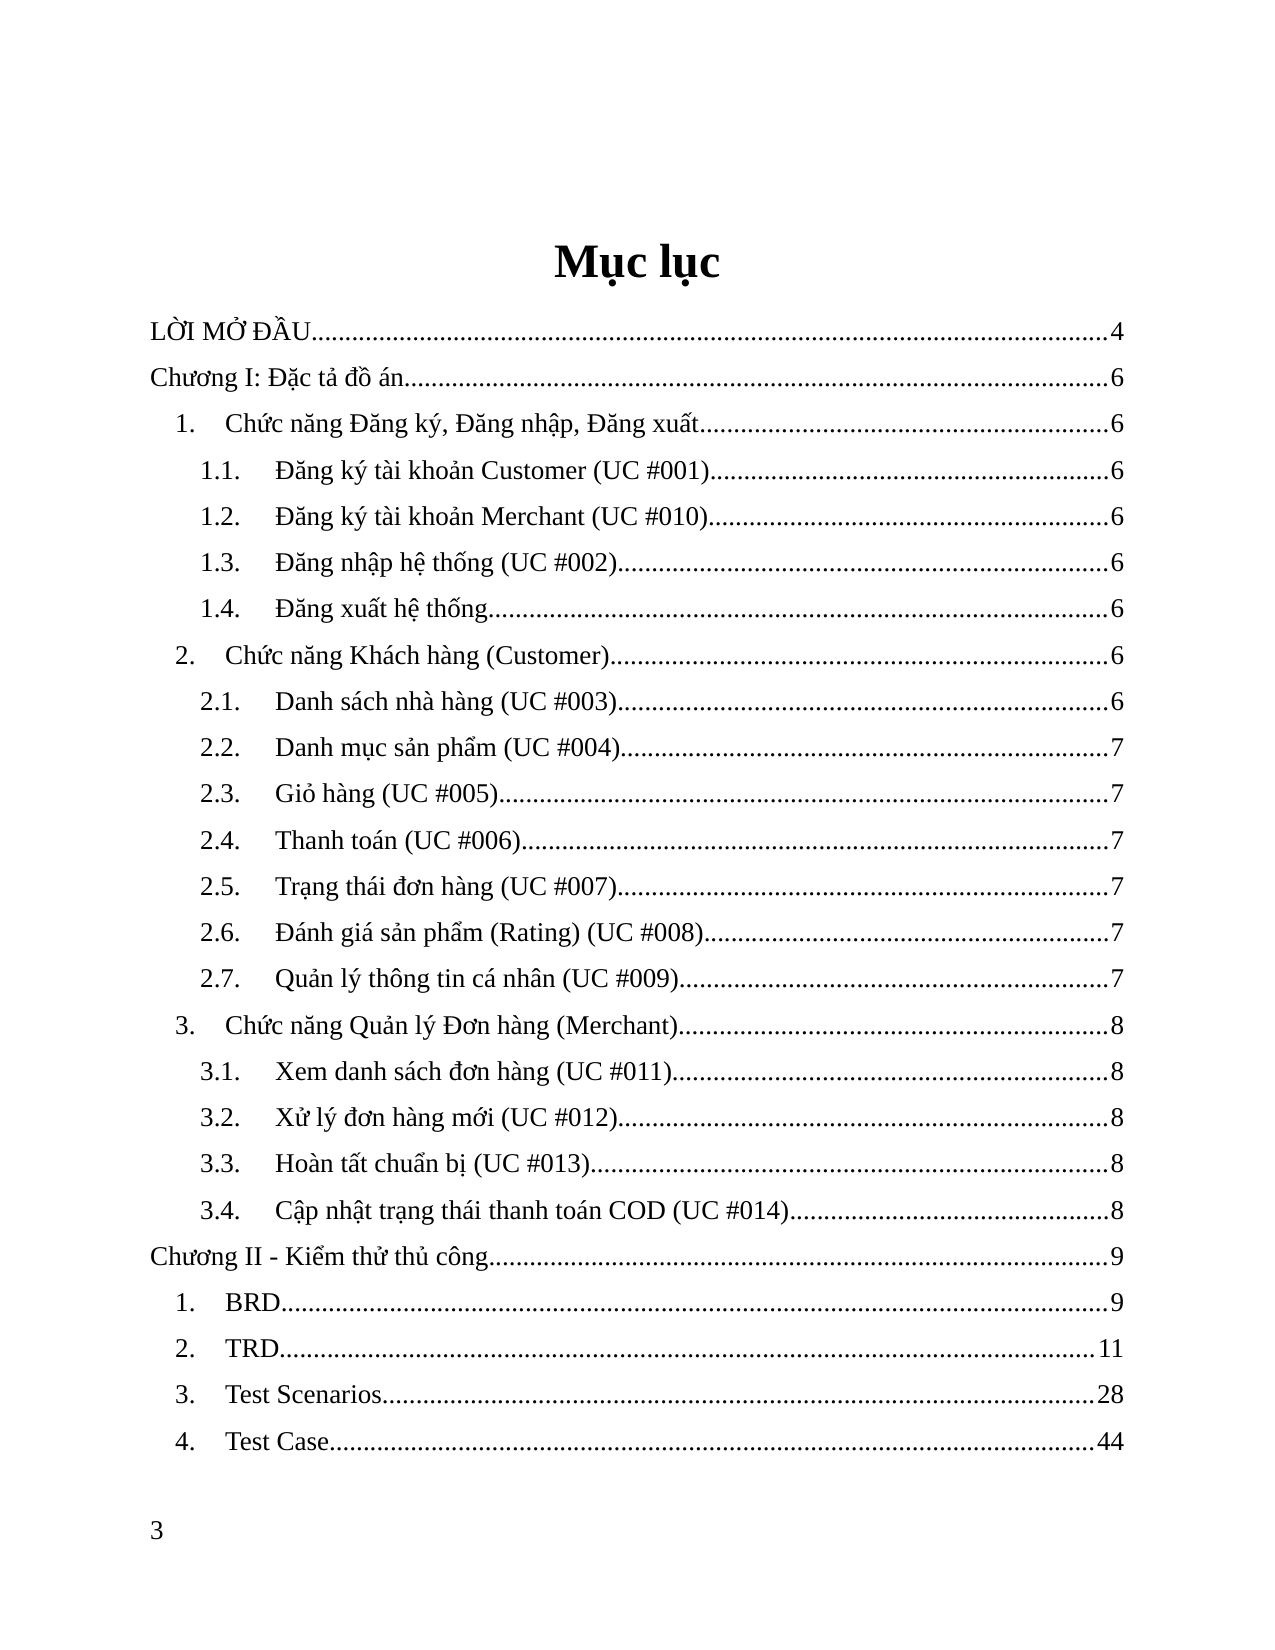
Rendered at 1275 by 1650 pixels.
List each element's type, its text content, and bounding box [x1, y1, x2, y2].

text 3.3. Hoàn tất chuẩn bị (UC #013) 8 [200, 1147, 1125, 1179]
text 2.1. Danh sách nhà hàng (UC #003) 6 [200, 685, 1125, 716]
text 3.4. Cập nhật trạng thái thanh toán COD (UC #014) 8 [200, 1194, 1125, 1225]
text 2.6. Đánh giá sản phẩm (Rating) (UC #008) 7 [200, 916, 1125, 947]
text 1.2. Đăng ký tài khoản Merchant (UC #010) 6 [200, 500, 1125, 531]
text 2.7. Quản lý thông tin cá nhân (UC #009) 7 [200, 962, 1125, 994]
text 1.4. Đăng xuất hệ thống 6 [200, 592, 1125, 624]
text 2. TRD 11 [175, 1332, 1125, 1363]
text 2.5. Trạng thái đơn hàng (UC #007) 7 [200, 870, 1125, 901]
text 1. Chức năng Đăng ký, Đăng nhập, Đăng xuất 6 [175, 407, 1125, 439]
text Mục lục [150, 233, 1125, 288]
text 3.2. Xử lý đơn hàng mới (UC #012) 8 [200, 1101, 1125, 1132]
text 3.1. Xem danh sách đơn hàng (UC #011) 8 [200, 1055, 1125, 1086]
text 1.3. Đăng nhập hệ thống (UC #002) 6 [200, 546, 1125, 577]
text 2.4. Thanh toán (UC #006) 7 [200, 824, 1125, 855]
text 3. Test Scenarios 28 [175, 1379, 1125, 1410]
text Chương II - Kiểm thử thủ công 9 [150, 1240, 1125, 1271]
text LỜI MỞ ĐẦU 4 [150, 315, 1125, 346]
text 4. Test Case 44 [175, 1425, 1125, 1456]
text 1. BRD 9 [175, 1286, 1125, 1317]
text 2. Chức năng Khách hàng (Customer) 6 [175, 639, 1125, 670]
text 1.1. Đăng ký tài khoản Customer (UC #001) 6 [200, 454, 1125, 485]
text 2.3. Giỏ hàng (UC #005) 7 [200, 777, 1125, 809]
text 2.2. Danh mục sản phẩm (UC #004) 7 [200, 731, 1125, 762]
text 3. Chức năng Quản lý Đơn hàng (Merchant) 8 [175, 1009, 1125, 1040]
text Chương I: Đặc tả đồ án 6 [150, 361, 1125, 392]
